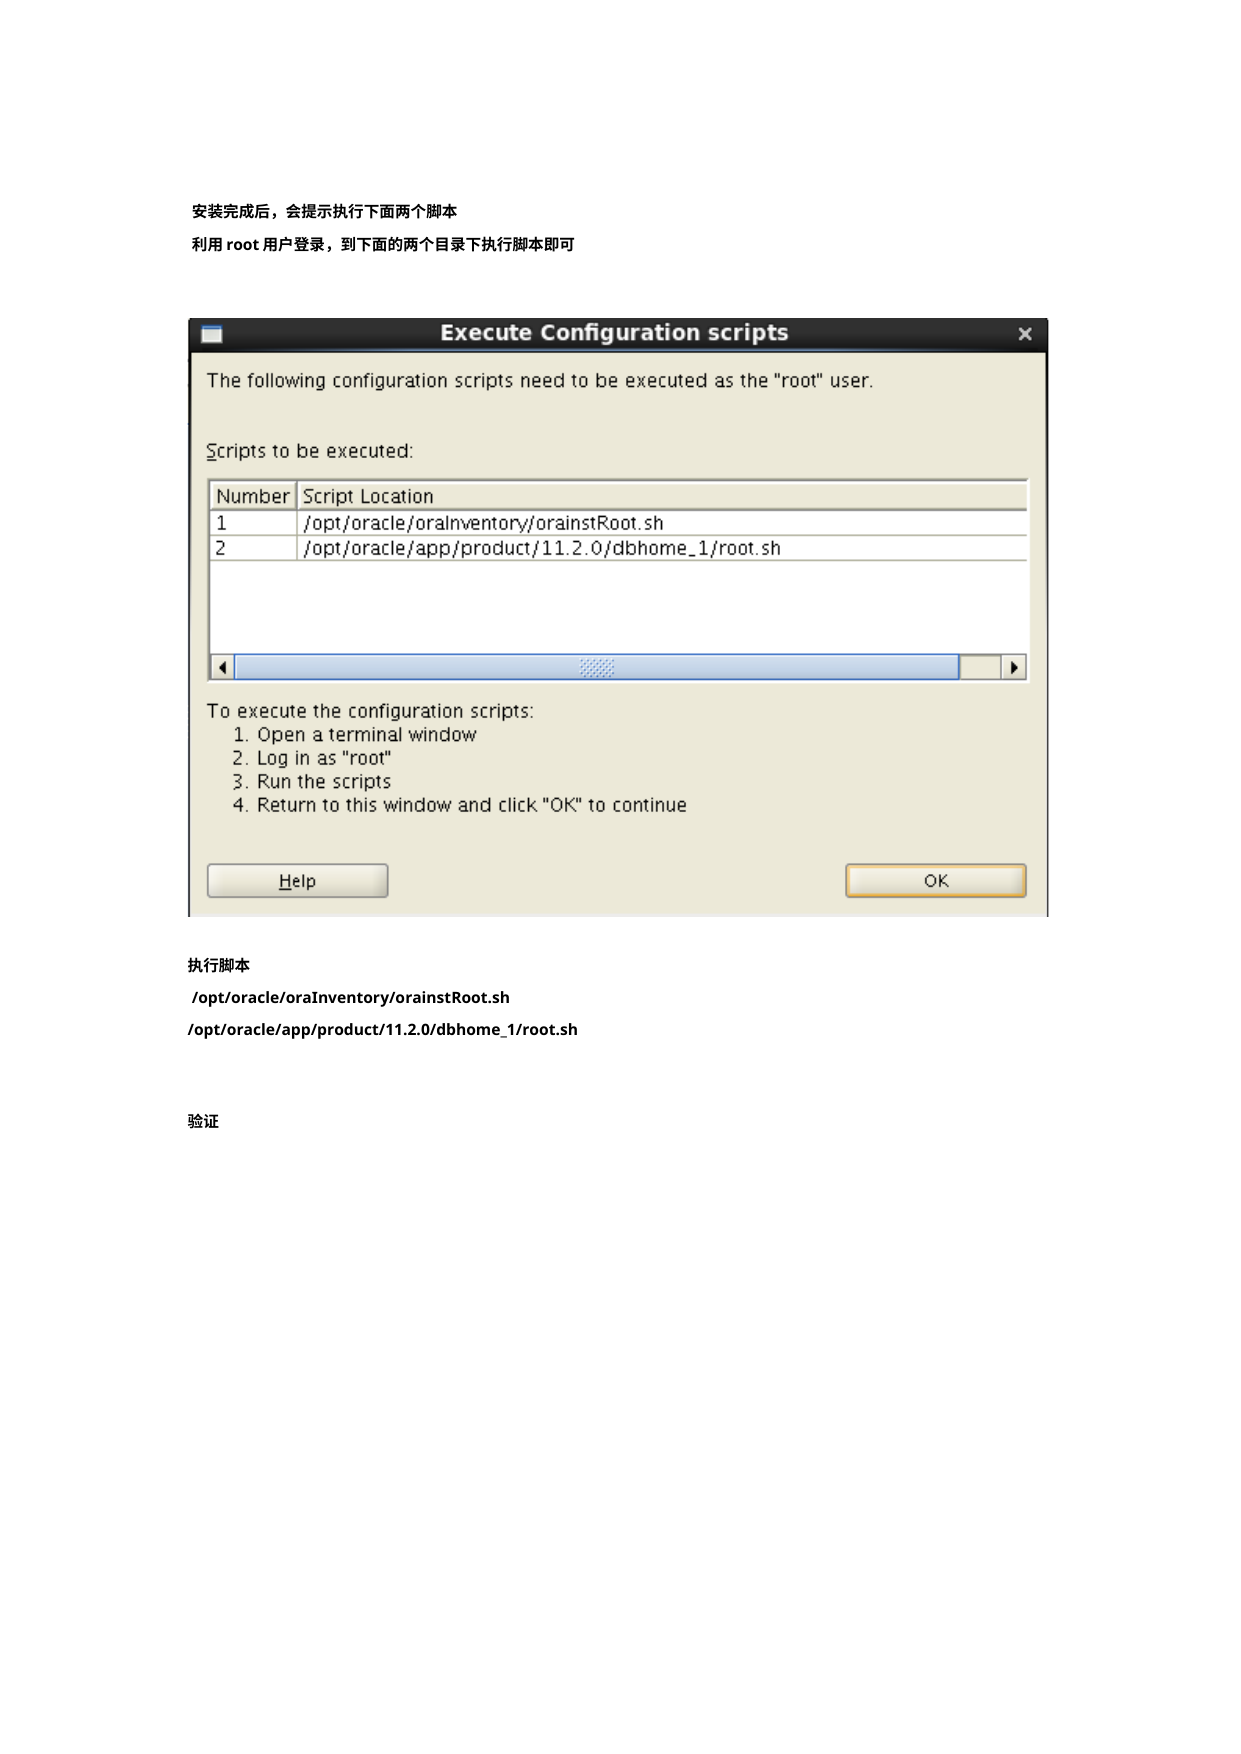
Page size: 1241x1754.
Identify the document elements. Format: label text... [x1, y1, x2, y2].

text 安装完成后，会提示执行下面两个脚本 [187, 194, 1053, 227]
text /opt/oracle/app/product/11.2.0/dbhome_1/root.sh [187, 1013, 1053, 1046]
picture [187, 318, 1049, 917]
text 执行脚本 [187, 948, 1053, 981]
text 验证 [187, 1104, 1053, 1137]
text /opt/oracle/oraInventory/orainstRoot.sh [187, 981, 1053, 1013]
text 利用root用户登录，到下面的两个目录下执行脚本即可 [187, 227, 1053, 259]
